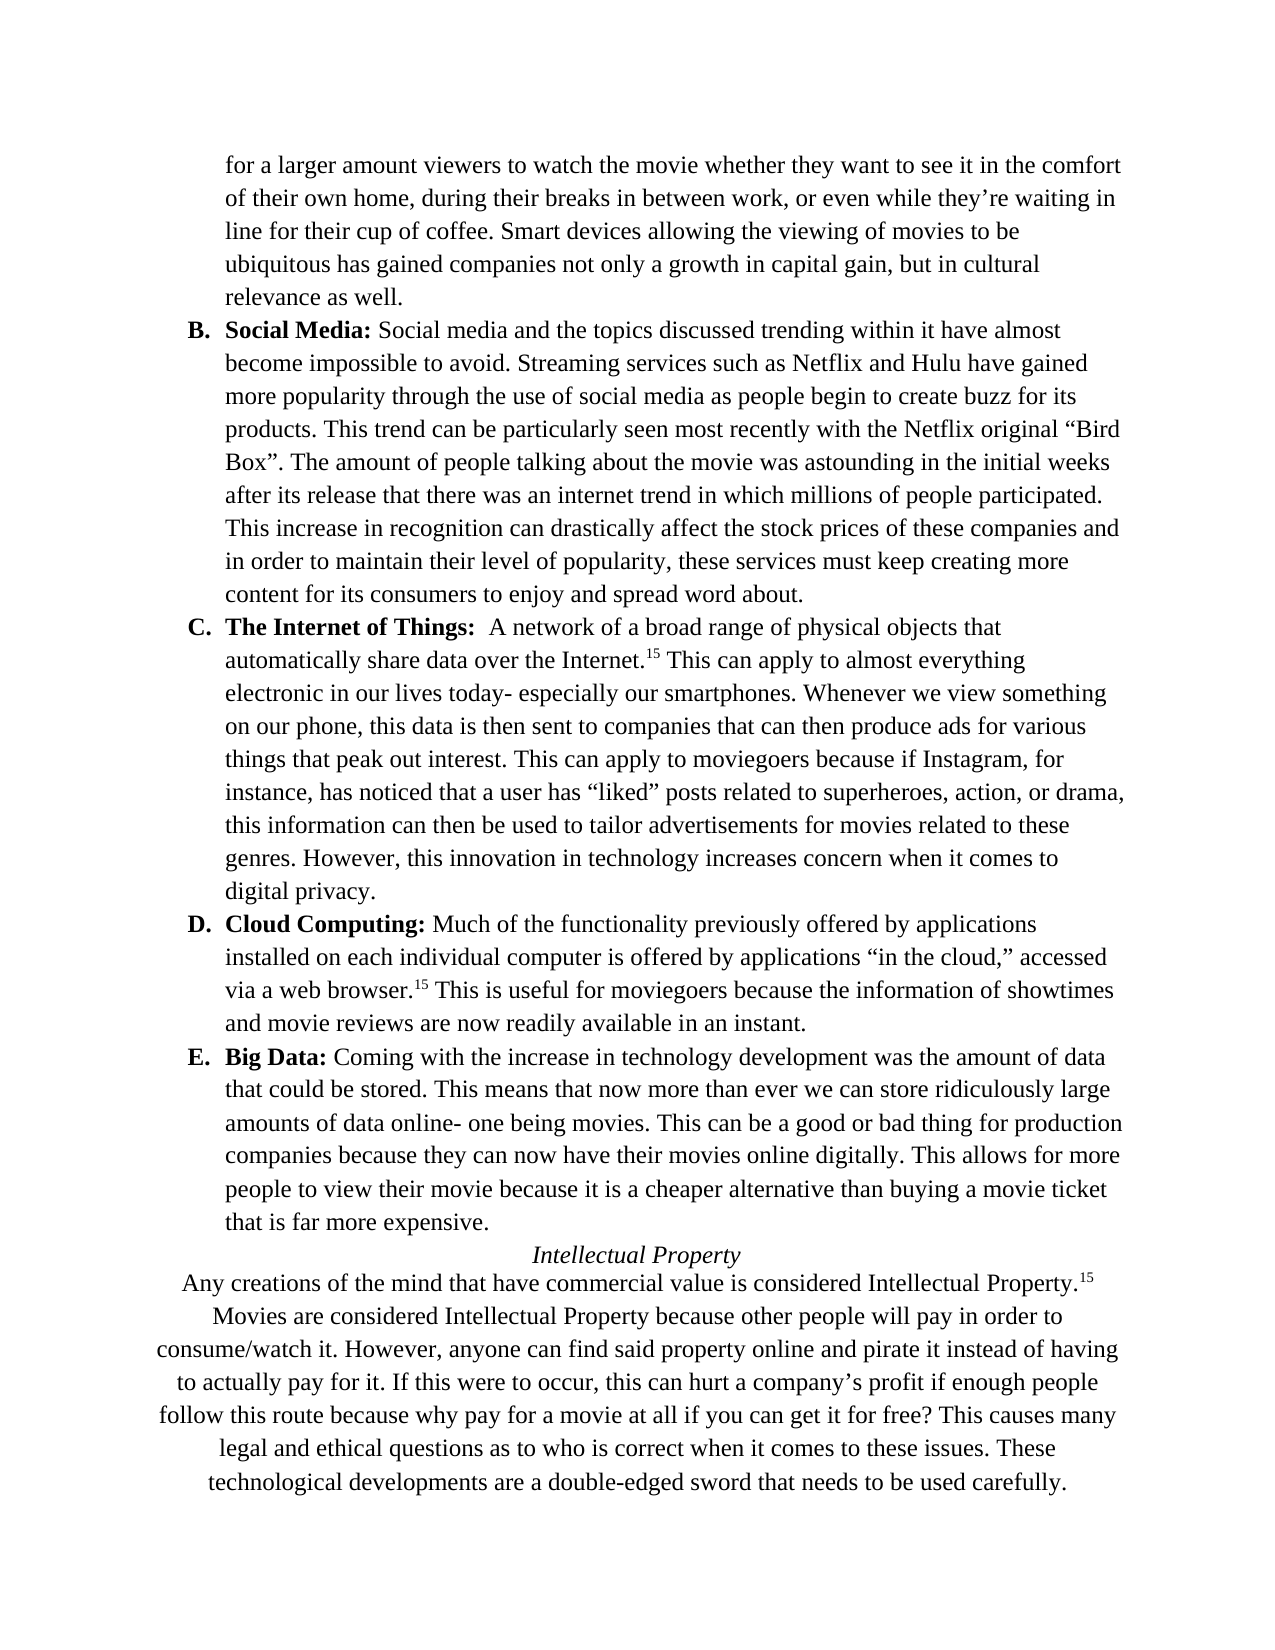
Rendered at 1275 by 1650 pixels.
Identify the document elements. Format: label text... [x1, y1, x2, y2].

text Intellectual Property [150, 1240, 1125, 1268]
list Big Data: Coming with the increase in technology development was the amount of data that could be stored. This means that now more than ever we can store ridiculously large amounts of data online- one being movies. This can be a good or bad thing for production companies because they can now have their movies online digitally. This allows for more people to view their movie because it is a cheaper alternative than buying a movie ticket that is far more expensive. [187, 1042, 1125, 1235]
list Social Media: Social media and the topics discussed trending within it have almost become impossible to avoid. Streaming services such as Netflix and Hulu have gained more popularity through the use of social media as people begin to create buzz for its products. This trend can be particularly seen most recently with the Netflix original “Bird Box”. The amount of people talking about the movie was astounding in the initial weeks after its release that there was an internet trend in which millions of people participated. This increase in recognition can drastically affect the stock prices of these companies and in order to maintain their level of popularity, these services must keep creating more content for its consumers to enjoy and spread word about. [187, 315, 1125, 608]
list The Internet of Things: A network of a broad range of physical objects that automatically share data over the Internet.15 This can apply to almost everything electronic in our lives today- especially our smartphones. Whenever we view something on our phone, this data is then sent to companies that can then produce ads for various things that peak out interest. This can apply to moviegoers because if Instagram, for instance, has noticed that a user has “liked” posts related to superheroes, action, or drama, this information can then be used to tailor advertisements for movies related to these genres. However, this innovation in technology increases concern when it comes to digital privacy. [187, 612, 1125, 905]
text Any creations of the mind that have commercial value is considered Intellectual Property.15 Movies are considered Intellectual Property because other people will pay in order to consume/watch it. However, anyone can find said property online and pirate it instead of having to actually pay for it. If this were to occur, this can hurt a company’s profit if enough people follow this route because why pay for a movie at all if you can get it for free? This causes many legal and ethical questions as to who is correct when it comes to these issues. These technological developments are a double-edged sword that needs to be used carefully. [150, 1268, 1125, 1495]
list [187, 150, 1125, 311]
list Cloud Computing: Much of the functionality previously offered by applications installed on each individual computer is offered by applications “in the cloud,” accessed via a web browser.15 This is useful for moviegoers because the information of showtimes and movie reviews are now readily available in an instant. [187, 909, 1125, 1037]
